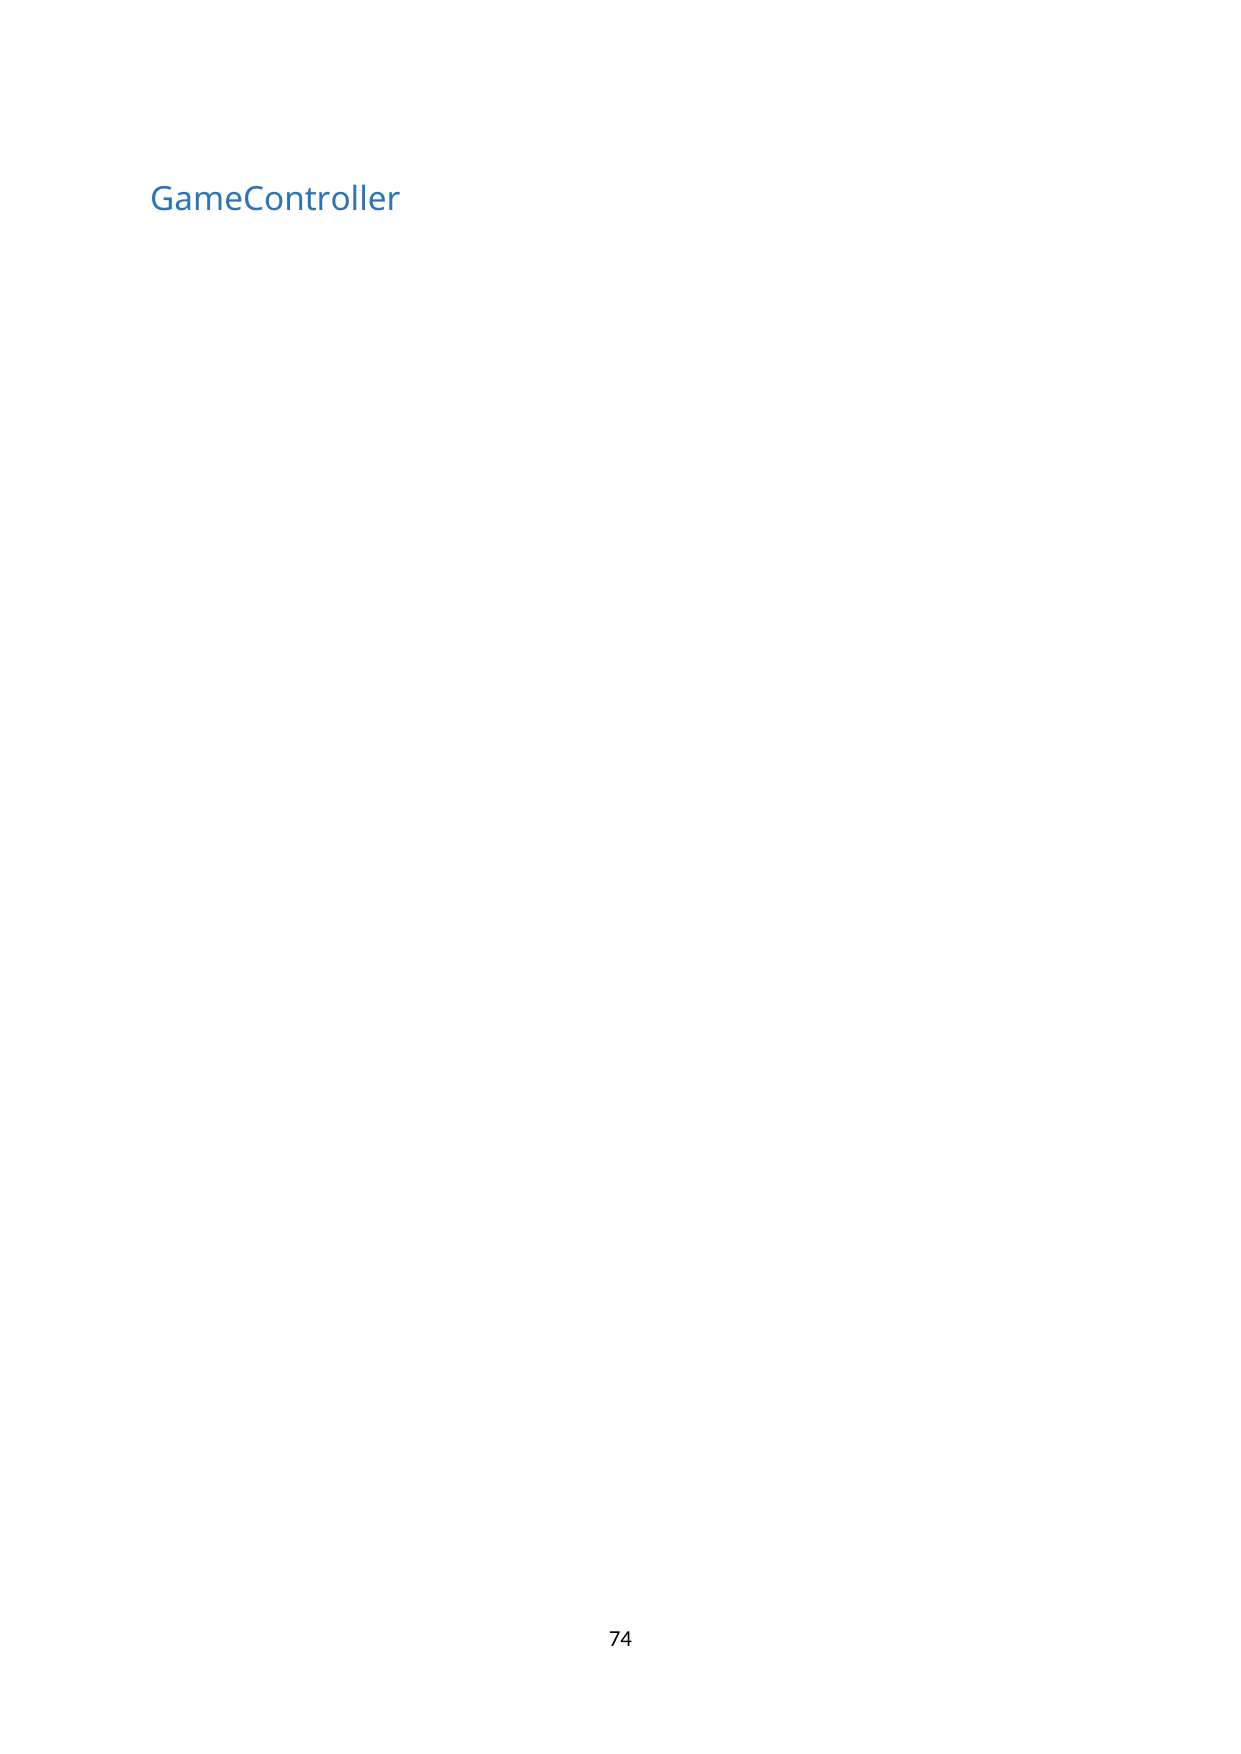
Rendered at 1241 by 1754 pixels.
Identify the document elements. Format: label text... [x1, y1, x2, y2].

subtitle GameController [150, 175, 1090, 220]
